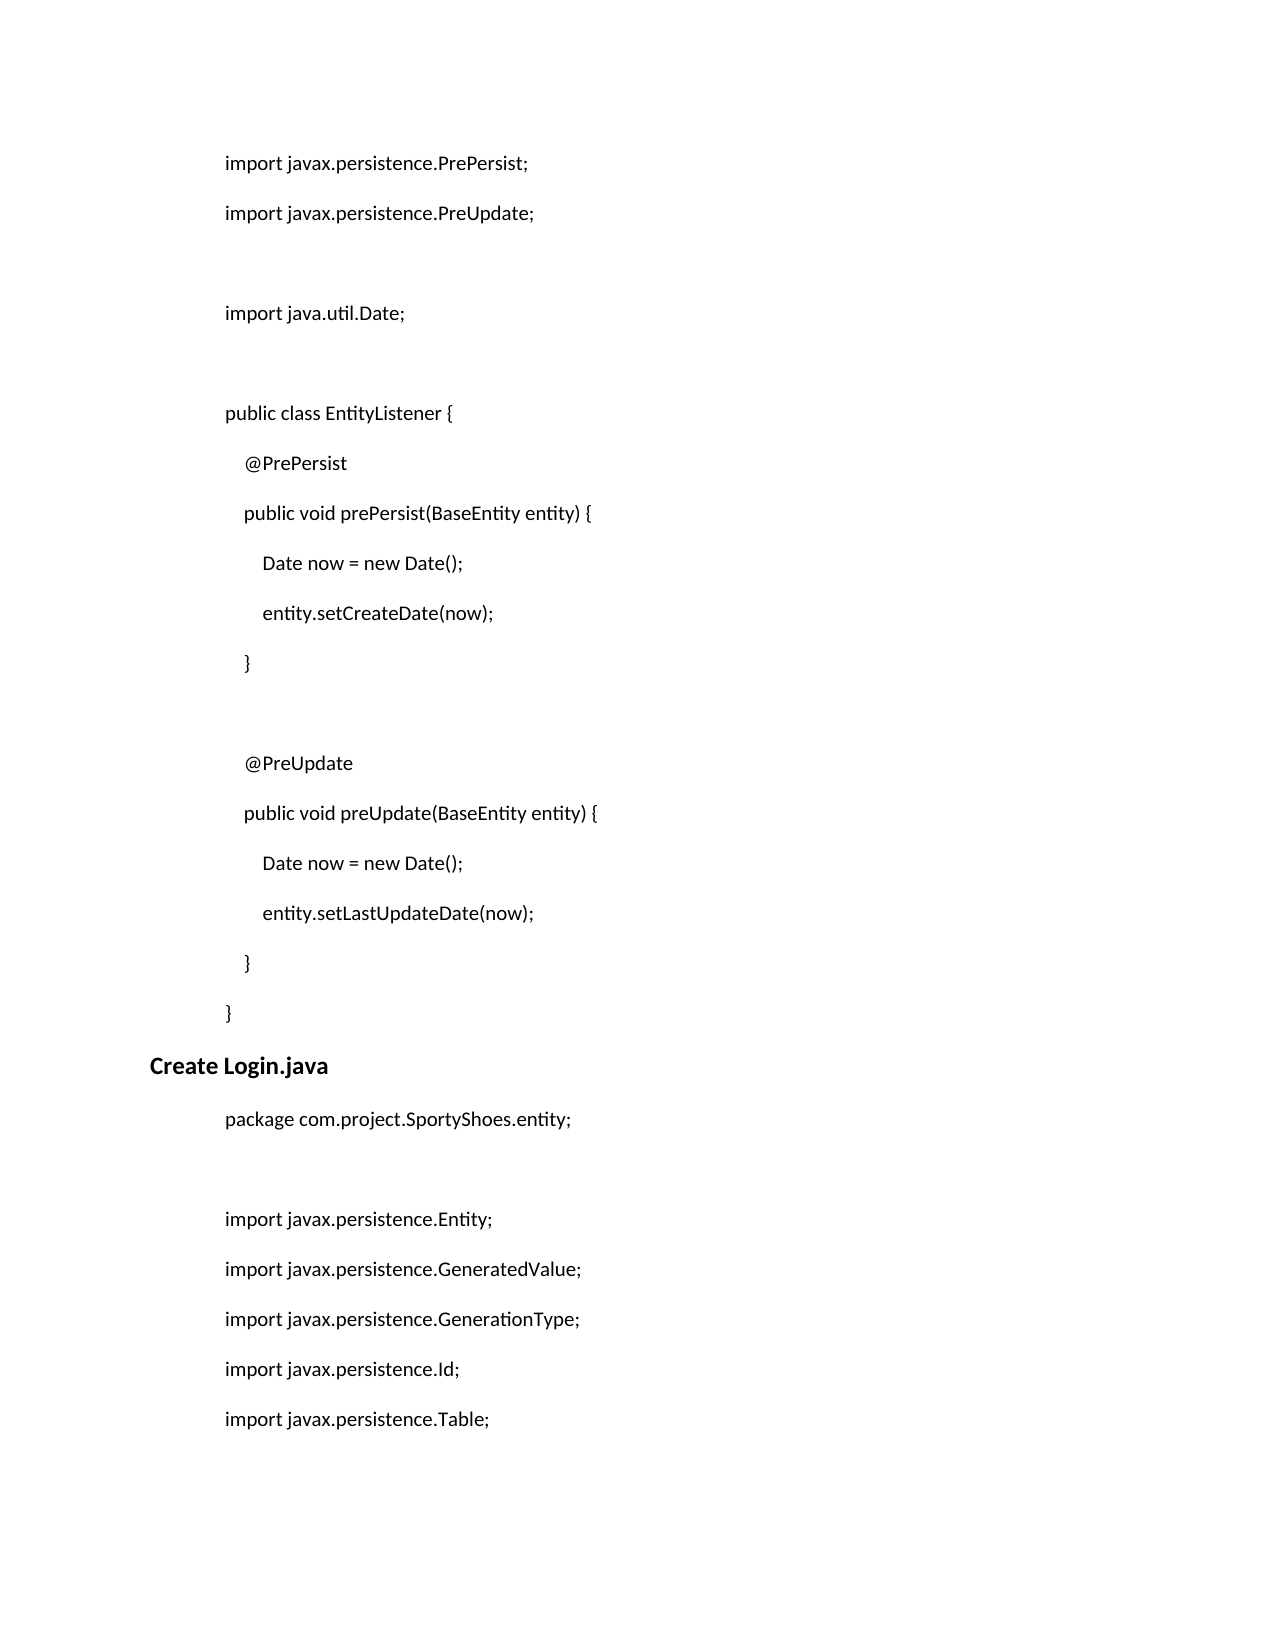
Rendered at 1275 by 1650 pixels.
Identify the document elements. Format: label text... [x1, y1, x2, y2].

text import javax.persistence.PrePersist; [225, 150, 1125, 175]
text entity.setLastUpdateDate(now); [225, 900, 1125, 925]
text public class EntityListener { [225, 400, 1125, 425]
text import javax.persistence.Id; [225, 1356, 1125, 1381]
text } [225, 650, 1125, 675]
text Date now = new Date(); [225, 550, 1125, 575]
text public void prePersist(BaseEntity entity) { [225, 500, 1125, 525]
text package com.project.SportyShoes.entity; [225, 1106, 1125, 1131]
text Create Login.java [150, 1050, 1125, 1081]
text import javax.persistence.Table; [225, 1406, 1125, 1431]
text } [225, 1000, 1125, 1025]
text @PrePersist [225, 450, 1125, 475]
text import javax.persistence.Entity; [225, 1206, 1125, 1231]
text Date now = new Date(); [225, 850, 1125, 875]
text import javax.persistence.GeneratedValue; [225, 1256, 1125, 1281]
text entity.setCreateDate(now); [225, 600, 1125, 625]
text } [225, 950, 1125, 975]
text import java.util.Date; [225, 300, 1125, 325]
text import javax.persistence.PreUpdate; [225, 200, 1125, 225]
text import javax.persistence.GenerationType; [225, 1306, 1125, 1331]
text public void preUpdate(BaseEntity entity) { [225, 800, 1125, 825]
text @PreUpdate [225, 750, 1125, 775]
